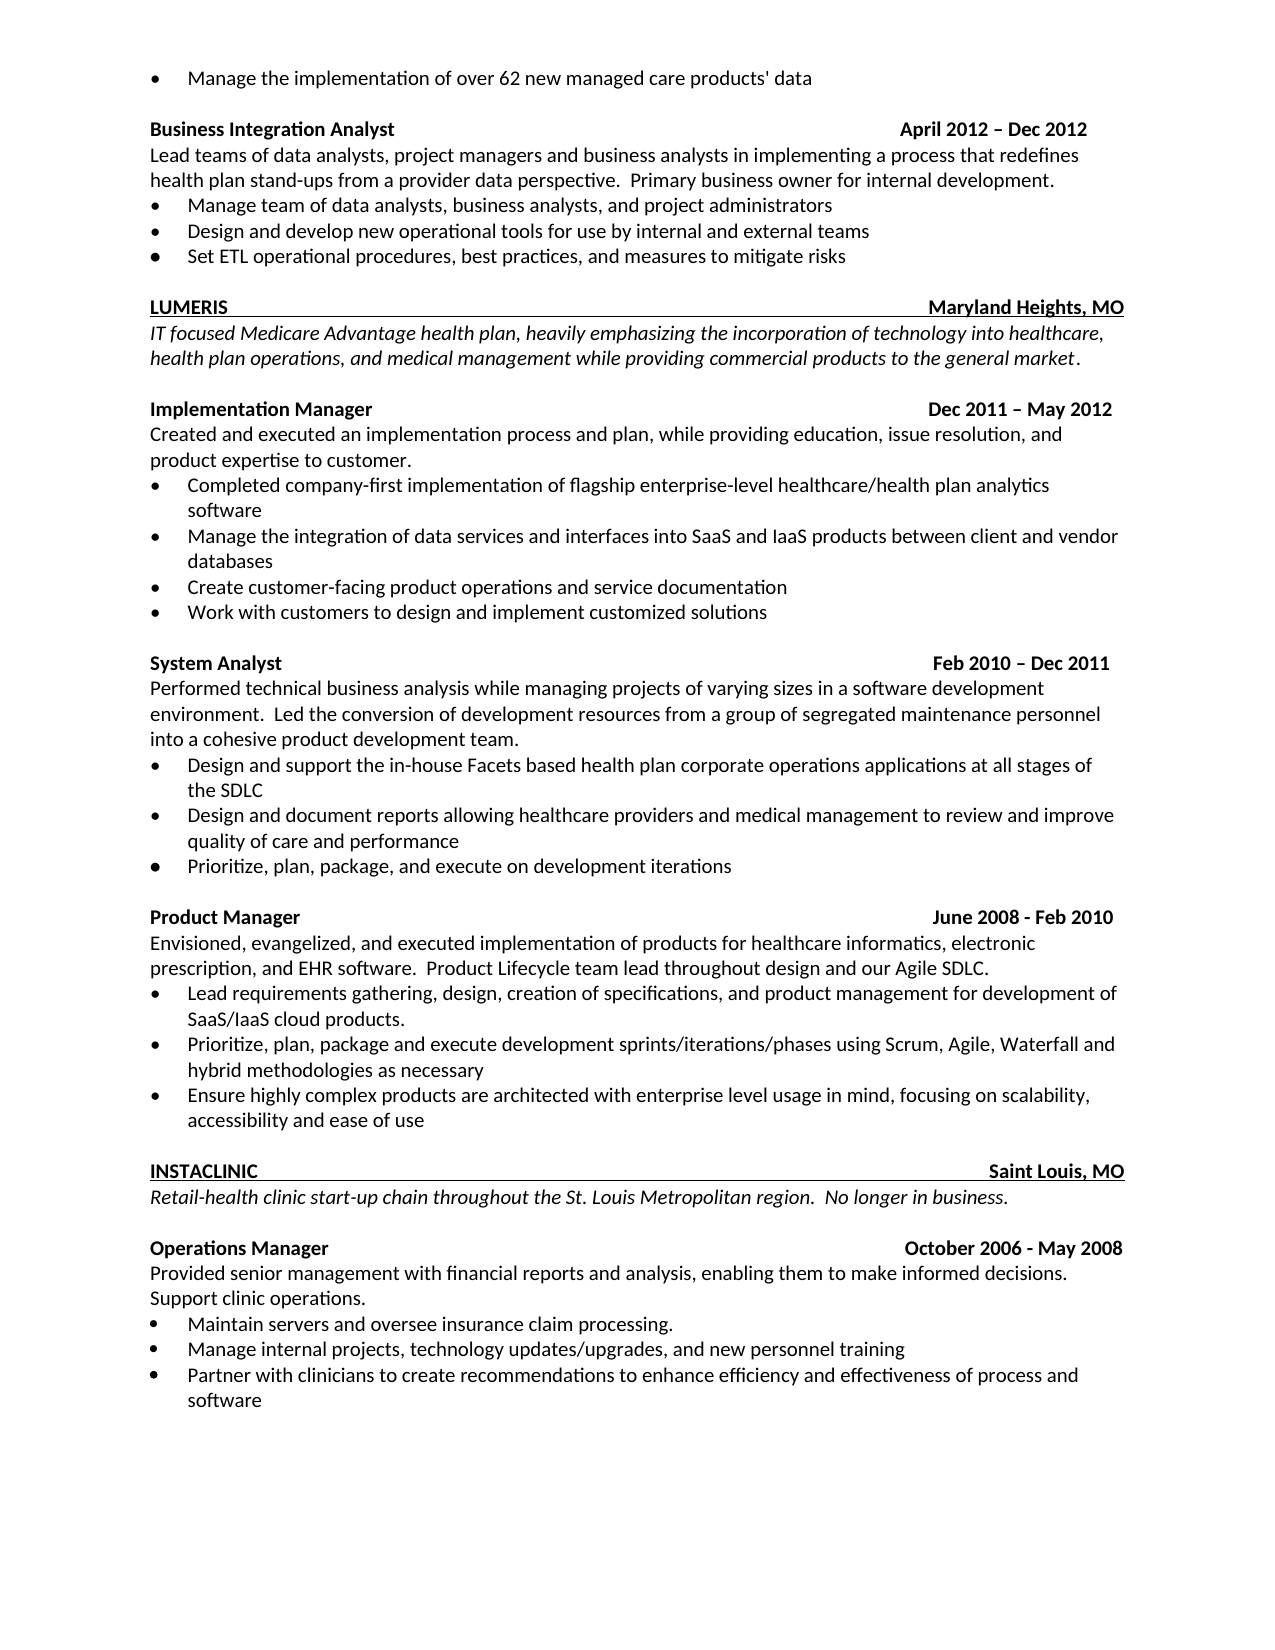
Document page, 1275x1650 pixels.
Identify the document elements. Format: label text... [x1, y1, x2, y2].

list Manage the integration of data services and interfaces into SaaS and IaaS products between client and vendor databases [150, 523, 1125, 574]
list Manage internal projects, technology updates/upgrades, and new personnel training [150, 1336, 1125, 1362]
text Envisioned, evangelized, and executed implementation of products for healthcare informatics, electronic prescription, and EHR software. Product Lifecycle team lead throughout design and our Agile SDLC. [150, 930, 1125, 981]
text Operations Manager October 2006 - May 2008 [150, 1235, 1125, 1260]
text Lead teams of data analysts, project managers and business analysts in implementing a process that redefines health plan stand-ups from a provider data perspective. Primary business owner for internal development. [150, 142, 1125, 193]
text Performed technical business analysis while managing projects of varying sizes in a software development environment. Led the conversion of development resources from a group of segregated maintenance personnel into a cohesive product development team. [150, 676, 1125, 752]
text Retail-health clinic start-up chain throughout the St. Louis Metropolitan region. No longer in business. [150, 1184, 1125, 1209]
list Manage the implementation of over 62 new managed care products' data [150, 66, 1125, 91]
list Completed company-first implementation of flagship enterprise-level healthcare/health plan analytics software [150, 472, 1125, 523]
list Ensure highly complex products are architected with enterprise level usage in mind, focusing on scalability, accessibility and ease of use [150, 1082, 1125, 1133]
list Design and develop new operational tools for use by internal and external teams [150, 218, 1125, 243]
list Prioritize, plan, package, and execute on development iterations [150, 853, 1125, 879]
text LUMERIS Maryland Heights, MO [150, 294, 1125, 320]
list Prioritize, plan, package and execute development sprints/iterations/phases using Scrum, Agile, Waterfall and hybrid methodologies as necessary [150, 1031, 1125, 1082]
text INSTACLINIC Saint Louis, MO [150, 1158, 1125, 1180]
text IT focused Medicare Advantage health plan, heavily emphasizing the incorporation of technology into healthcare, health plan operations, and medical management while providing commercial products to the general market. [150, 320, 1125, 371]
list Partner with clinicians to create recommendations to enhance efficiency and effectiveness of process and software [150, 1362, 1125, 1413]
text Implementation Manager Dec 2011 – May 2012 [150, 396, 1125, 421]
list Lead requirements gathering, design, creation of specifications, and product management for development of SaaS/IaaS cloud products. [150, 981, 1125, 1031]
list Design and document reports allowing healthcare providers and medical management to review and improve quality of care and performance [150, 803, 1125, 853]
list Create customer-facing product operations and service documentation [150, 574, 1125, 599]
list Set ETL operational procedures, best practices, and measures to mitigate risks [150, 243, 1125, 269]
text Provided senior management with financial reports and analysis, enabling them to make informed decisions. Support clinic operations. [150, 1260, 1125, 1311]
list Design and support the in-house Facets based health plan corporate operations applications at all stages of the SDLC [150, 752, 1125, 803]
list Manage team of data analysts, business analysts, and project administrators [150, 193, 1125, 218]
list Maintain servers and oversee insurance claim processing. [150, 1311, 1125, 1336]
text Business Integration Analyst April 2012 – Dec 2012 [150, 116, 1125, 142]
text System Analyst Feb 2010 – Dec 2011 [150, 650, 1125, 676]
text Created and executed an implementation process and plan, while providing education, issue resolution, and product expertise to customer. [150, 421, 1125, 472]
text Product Manager June 2008 - Feb 2010 [150, 904, 1125, 930]
list Work with customers to design and implement customized solutions [150, 599, 1125, 625]
